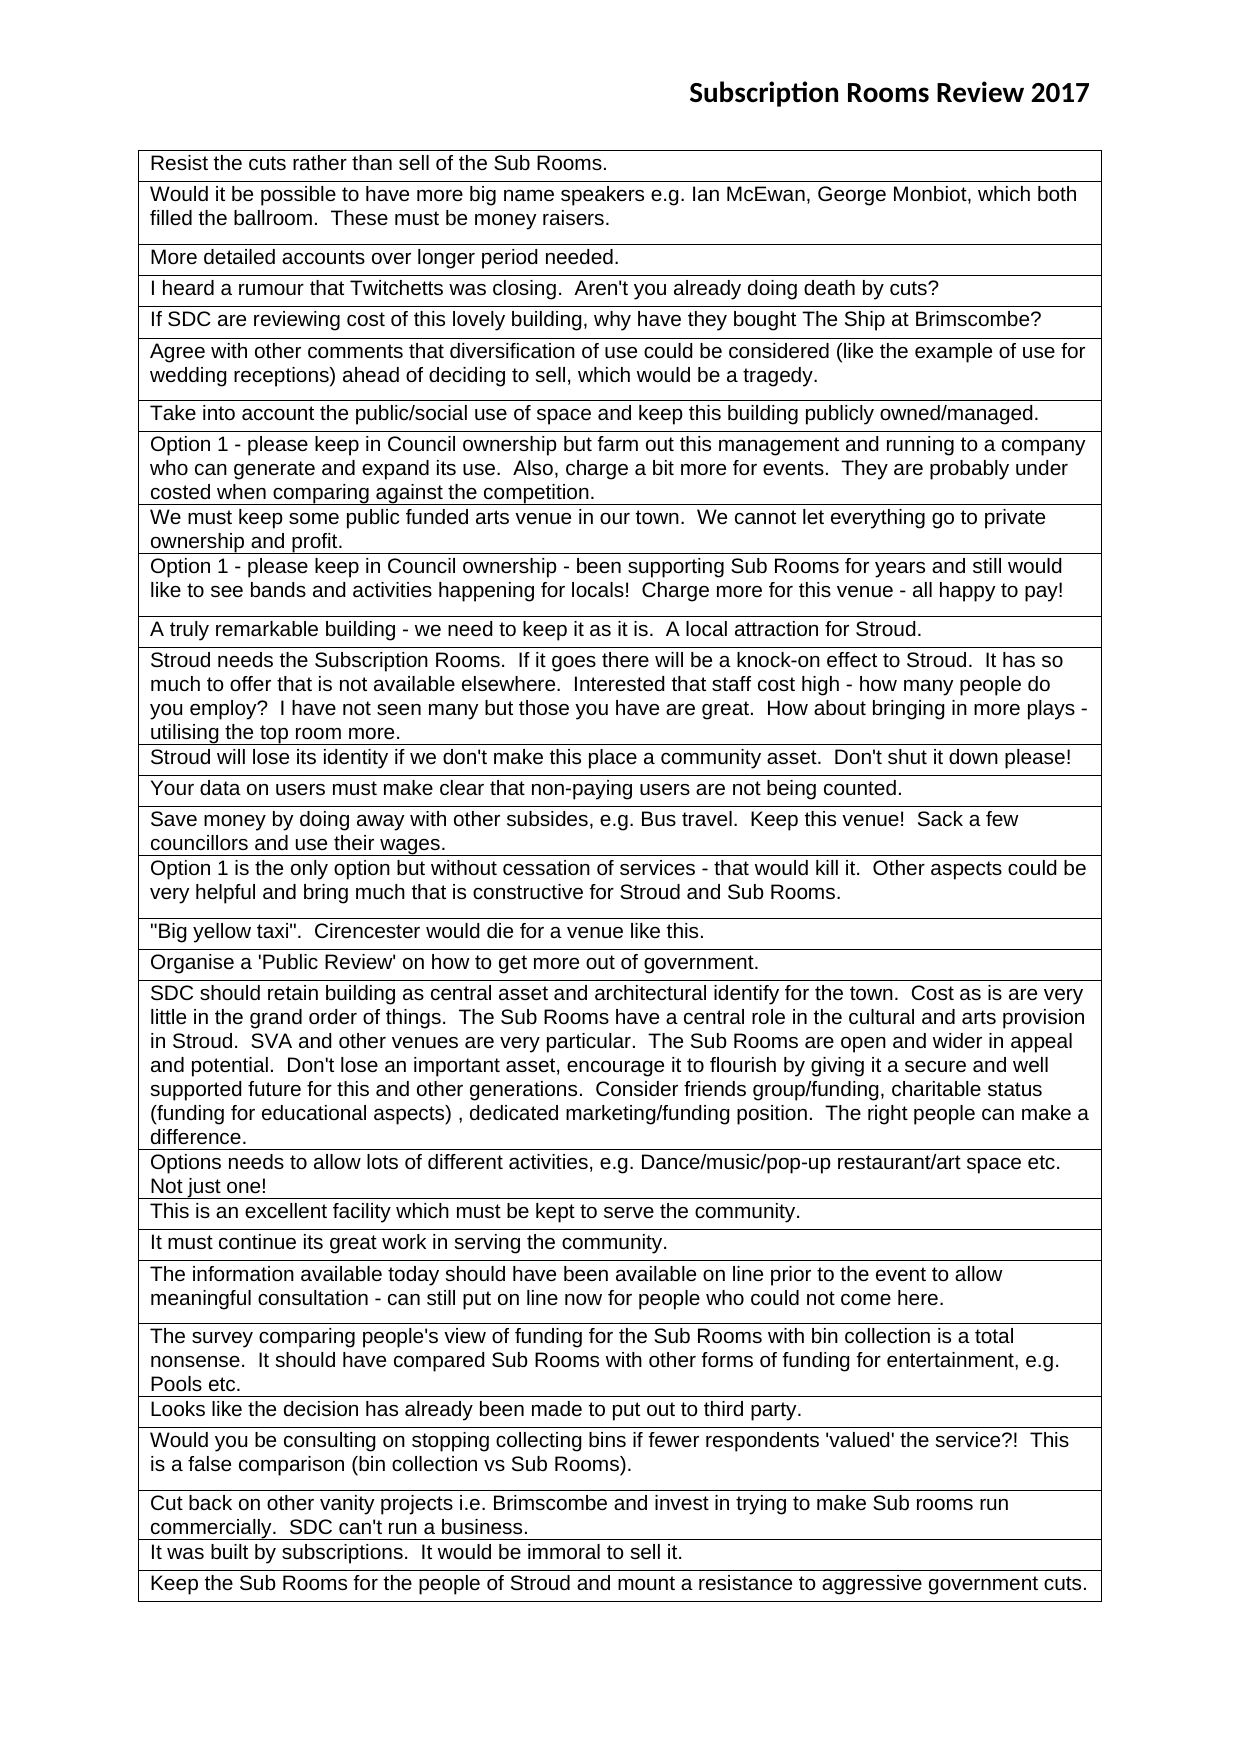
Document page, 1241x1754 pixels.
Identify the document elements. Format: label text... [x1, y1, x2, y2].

table_cell Stroud will lose its identity if we don't make this place a community asset. Don't shut it down please! [139, 745, 1101, 775]
table_cell More detailed accounts over longer period needed. [139, 245, 1101, 275]
table_cell Would it be possible to have more big name speakers e.g. Ian McEwan, George Monbiot, which both filled the ballroom. These must be money raisers. [139, 182, 1101, 244]
table_cell Organise a 'Public Review' on how to get more out of government. [139, 950, 1101, 980]
table_cell It must continue its great work in serving the community. [139, 1230, 1101, 1260]
table_cell I heard a rumour that Twitchetts was closing. Aren't you already doing death by cuts? [139, 276, 1101, 306]
table_cell Resist the cuts rather than sell of the Sub Rooms. [139, 151, 1101, 181]
table_cell Save money by doing away with other subsides, e.g. Bus travel. Keep this venue! Sack a few councillors and use their wages. [139, 807, 1101, 855]
table_cell The survey comparing people's view of funding for the Sub Rooms with bin collection is a total nonsense. It should have compared Sub Rooms with other forms of funding for entertainment, e.g. Pools etc. [139, 1324, 1101, 1396]
table_cell We must keep some public funded arts venue in our town. We cannot let everything go to private ownership and profit. [139, 505, 1101, 553]
table_cell Would you be consulting on stopping collecting bins if fewer respondents 'valued' the service?! This is a false comparison (bin collection vs Sub Rooms). [139, 1428, 1101, 1489]
table_cell Take into account the public/social use of space and keep this building publicly owned/managed. [139, 401, 1101, 431]
table_cell "Big yellow taxi". Cirencester would die for a venue like this. [139, 919, 1101, 949]
table_cell Stroud needs the Subscription Rooms. If it goes there will be a knock-on effect to Stroud. It has so much to offer that is not available elsewhere. Interested that staff cost high - how many people do you employ? I have not seen many but those you have are great. How about bringing in more plays - utilising the top room more. [139, 648, 1101, 744]
table_cell Option 1 is the only option but without cessation of services - that would kill it. Other aspects could be very helpful and bring much that is constructive for Stroud and Sub Rooms. [139, 856, 1101, 918]
table_cell It was built by subscriptions. It would be immoral to sell it. [139, 1540, 1101, 1570]
table_cell Option 1 - please keep in Council ownership - been supporting Sub Rooms for years and still would like to see bands and activities happening for locals! Charge more for this venue - all happy to pay! [139, 554, 1101, 616]
table_cell Keep the Sub Rooms for the people of Stroud and mount a resistance to aggressive government cuts. [139, 1571, 1101, 1601]
table_cell The information available today should have been available on line prior to the event to allow meaningful consultation - can still put on line now for people who could not come here. [139, 1261, 1101, 1323]
table_cell If SDC are reviewing cost of this lovely building, why have they bought The Ship at Brimscombe? [139, 307, 1101, 337]
table_cell A truly remarkable building - we need to keep it as it is. A local attraction for Stroud. [139, 617, 1101, 647]
table_cell Looks like the decision has already been made to put out to third party. [139, 1397, 1101, 1427]
table_cell Cut back on other vanity projects i.e. Brimscombe and invest in trying to make Sub rooms run commercially. SDC can't run a business. [139, 1491, 1101, 1538]
table_cell Options needs to allow lots of different activities, e.g. Dance/music/pop-up restaurant/art space etc. Not just one! [139, 1150, 1101, 1198]
table_cell This is an excellent facility which must be kept to serve the community. [139, 1199, 1101, 1229]
table_cell SDC should retain building as central asset and architectural identify for the town. Cost as is are very little in the grand order of things. The Sub Rooms have a central role in the cultural and arts provision in Stroud. SVA and other venues are very particular. The Sub Rooms are open and wider in appeal and potential. Don't lose an important asset, encourage it to flourish by giving it a secure and well supported future for this and other generations. Consider friends group/funding, charitable status (funding for educational aspects) , dedicated marketing/funding position. The right people can make a difference. [139, 981, 1101, 1149]
table_cell Agree with other comments that diversification of use could be considered (like the example of use for wedding receptions) ahead of deciding to sell, which would be a tragedy. [139, 339, 1101, 400]
table_cell Option 1 - please keep in Council ownership but farm out this management and running to a company who can generate and expand its use. Also, charge a bit more for events. They are probably under costed when comparing against the competition. [139, 432, 1101, 504]
table_cell Your data on users must make clear that non-paying users are not being counted. [139, 776, 1101, 806]
